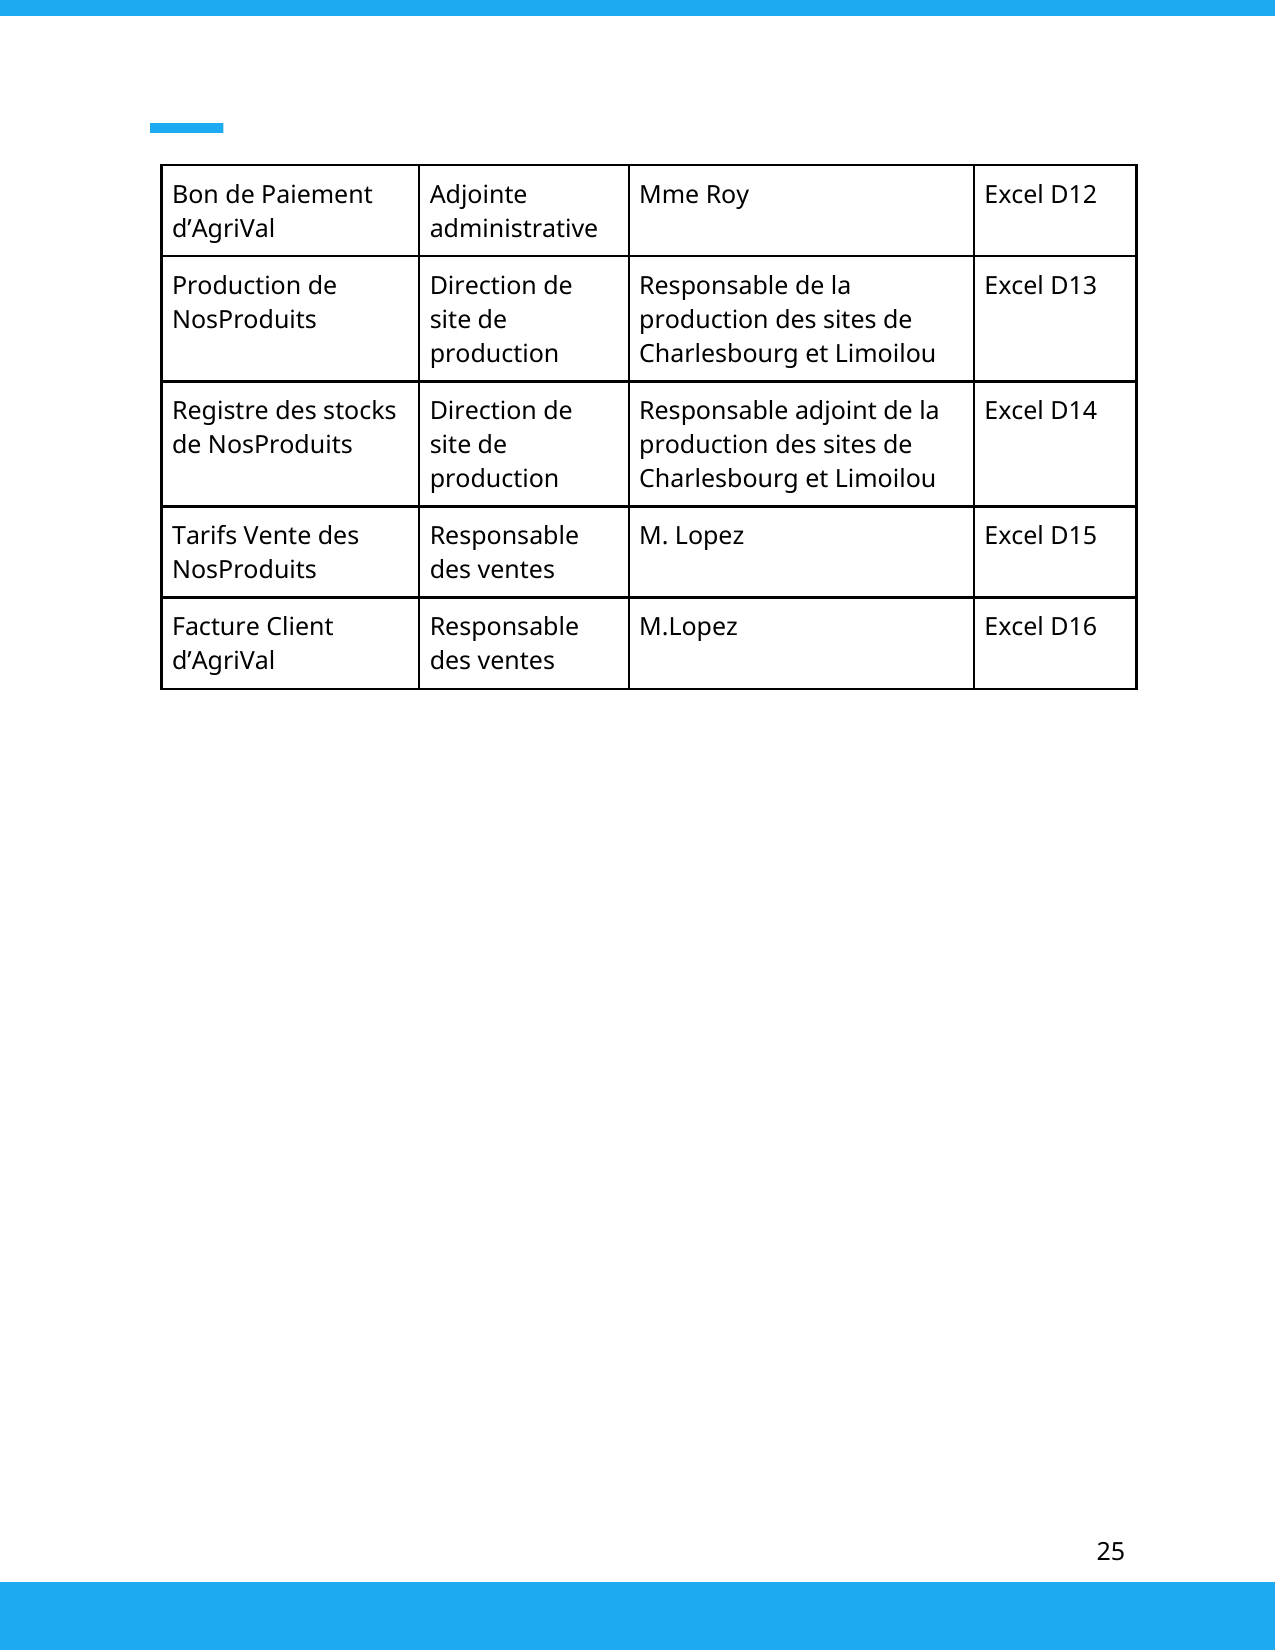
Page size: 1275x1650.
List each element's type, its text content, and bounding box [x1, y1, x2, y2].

table_cell Facture Client d’AgriVal [163, 599, 418, 687]
table_cell Excel D13 [975, 257, 1135, 380]
table_cell Responsable des ventes [420, 508, 628, 596]
table_cell Direction de site de production [420, 257, 628, 380]
table_cell Excel D14 [975, 383, 1135, 505]
table_cell Excel D15 [975, 508, 1135, 596]
table_cell Excel D16 [975, 599, 1135, 687]
picture [0, 0, 1275, 16]
table_cell Production de NosProduits [163, 257, 418, 380]
picture [0, 1582, 1275, 1650]
table_cell Mme Roy [630, 166, 973, 255]
table_cell Bon de Paiement d’AgriVal [163, 166, 418, 255]
table_cell Excel D12 [975, 166, 1135, 255]
table_cell Responsable adjoint de la production des sites de Charlesbourg et Limoilou [630, 383, 973, 505]
table_cell Direction de site de production [420, 383, 628, 505]
table_cell M. Lopez [630, 508, 973, 596]
table_cell Registre des stocks de NosProduits [163, 383, 418, 505]
table_cell M.Lopez [630, 599, 973, 687]
picture [150, 123, 224, 133]
table_cell Adjointe administrative [420, 166, 628, 255]
table_cell Responsable des ventes [420, 599, 628, 687]
table_cell Tarifs Vente des NosProduits [163, 508, 418, 596]
table_cell Responsable de la production des sites de Charlesbourg et Limoilou [630, 257, 973, 380]
